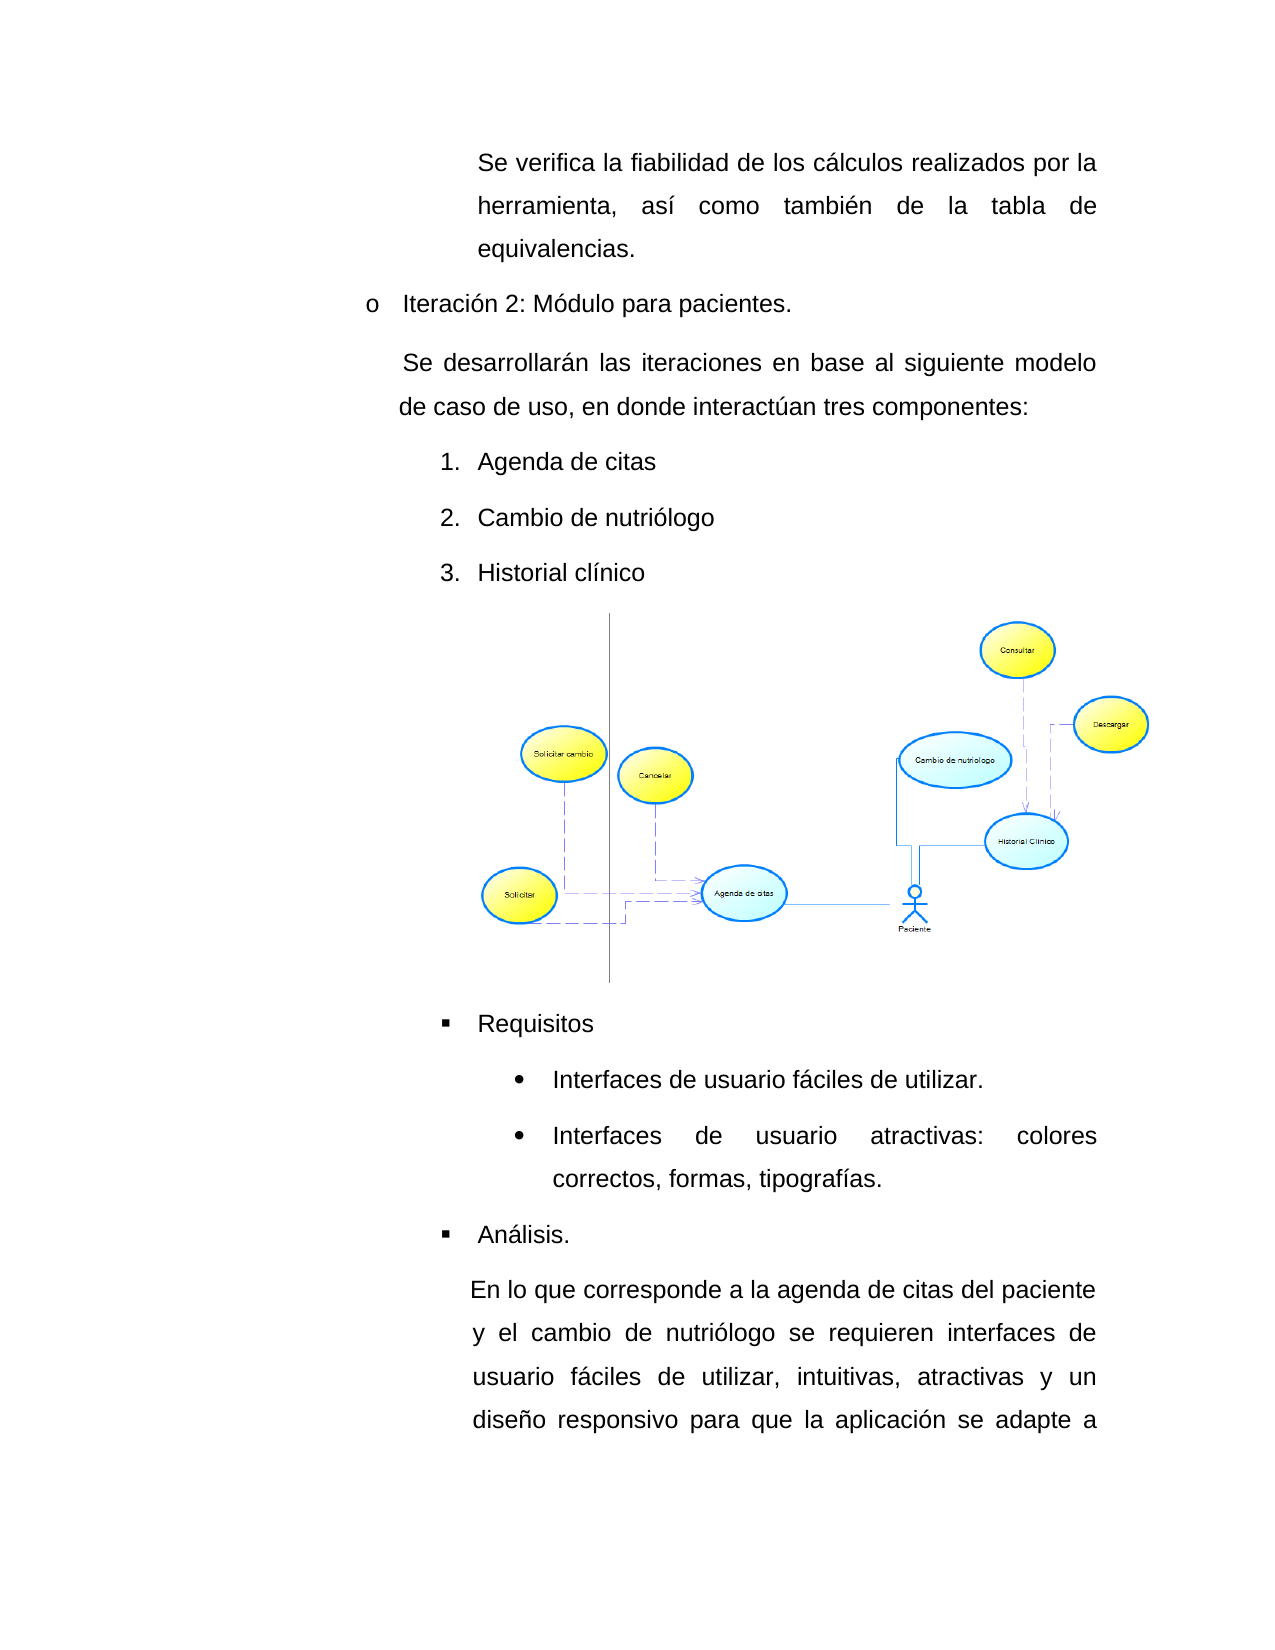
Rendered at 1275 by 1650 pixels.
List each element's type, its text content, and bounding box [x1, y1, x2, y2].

list Interfaces de usuario fáciles de utilizar. [515, 1065, 1098, 1094]
list Requisitos [440, 1009, 1098, 1038]
list Historial clínico [440, 558, 1098, 587]
list Se desarrollarán las iteraciones en base al siguiente modelo de caso de uso, en donde interactúan tres componentes: [398, 348, 1098, 420]
list Iteración 2: Módulo para pacientes. [365, 289, 1098, 320]
picture [477, 613, 1152, 983]
list Análisis. [440, 1219, 1098, 1248]
list Agenda de citas [440, 447, 1098, 476]
list Se verifica la fiabilidad de los cálculos realizados por la herramienta, así como también de la tabla de equivalencias. [477, 148, 1098, 263]
list Interfaces de usuario atractivas: colores correctos, formas, tipografías. [515, 1121, 1098, 1193]
list Cambio de nutriólogo [440, 503, 1098, 531]
